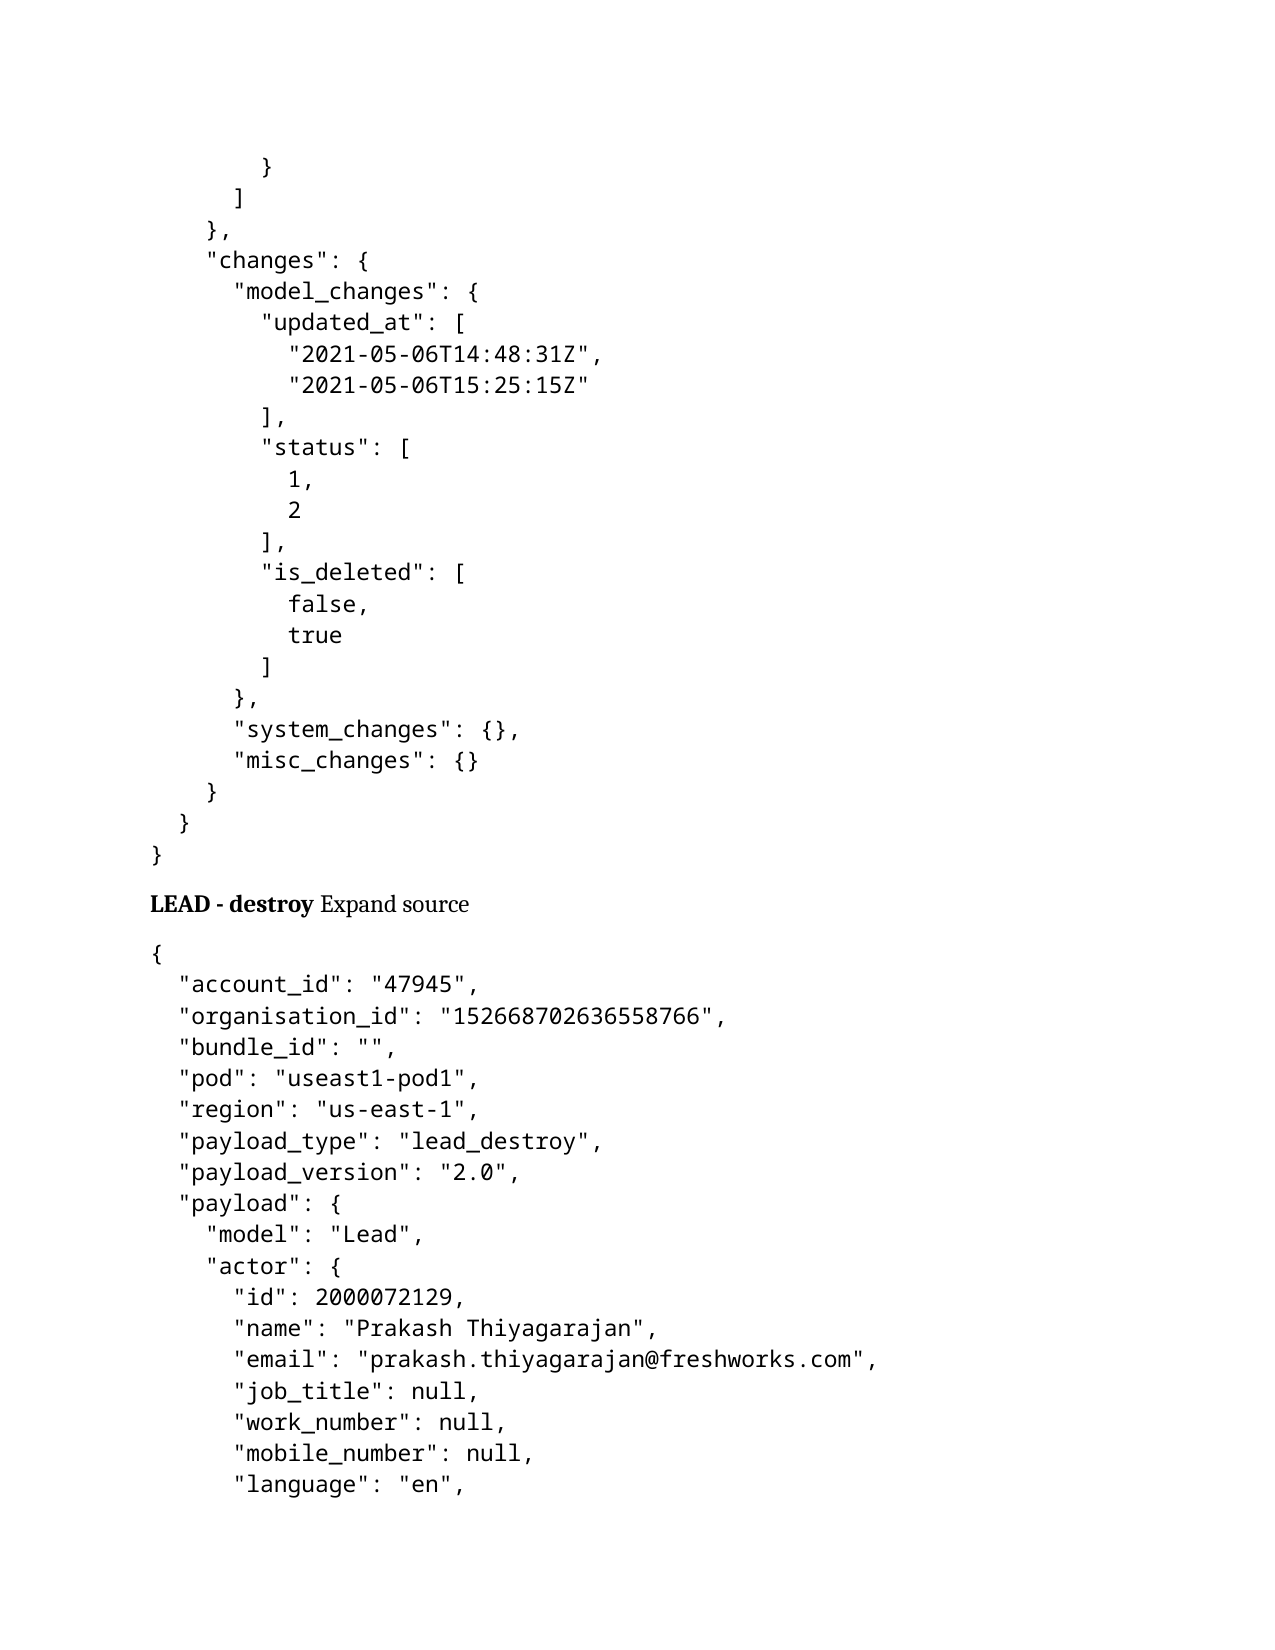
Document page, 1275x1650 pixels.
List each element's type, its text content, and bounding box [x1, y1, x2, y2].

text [150, 937, 1125, 1499]
text LEAD - destroy Expand source [150, 889, 1125, 918]
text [150, 150, 1125, 869]
